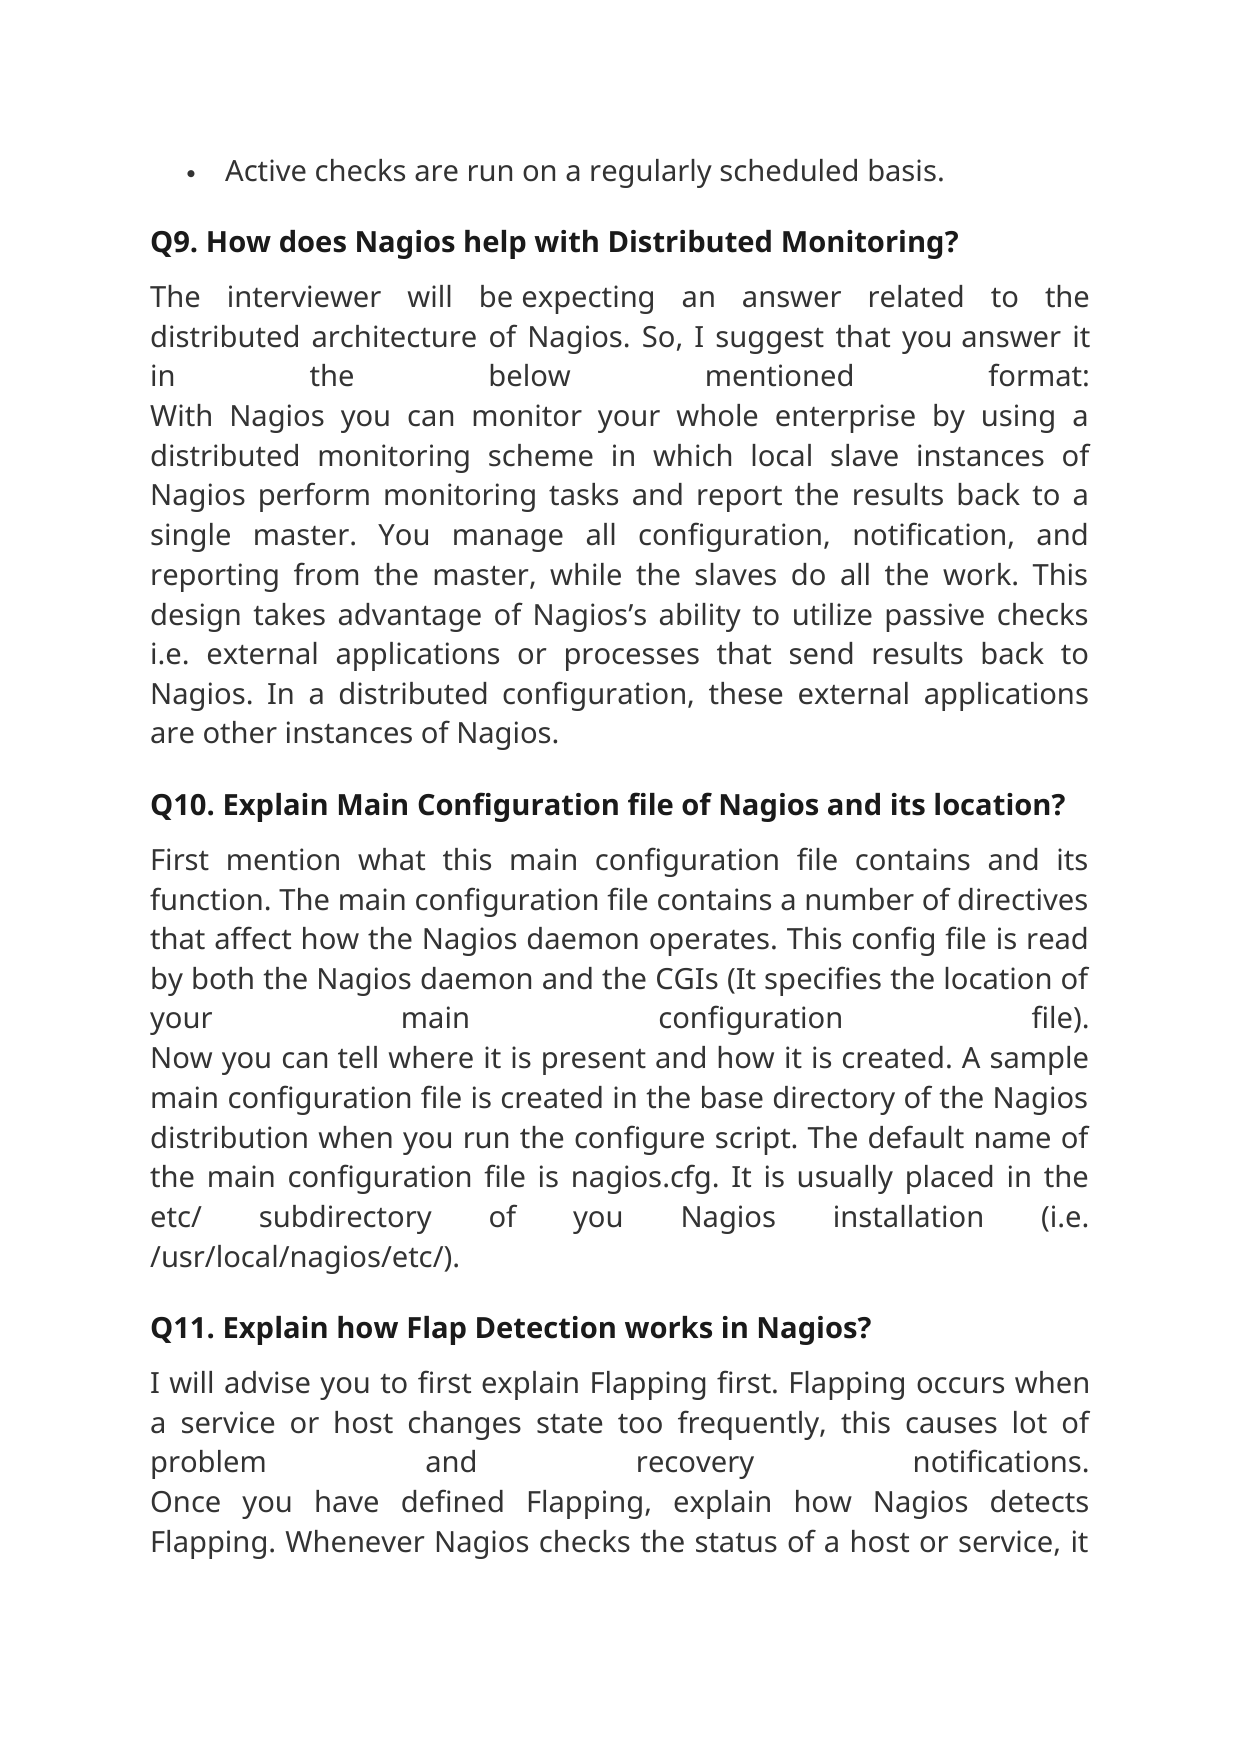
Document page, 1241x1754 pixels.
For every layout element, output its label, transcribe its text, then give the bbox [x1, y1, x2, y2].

list Active checks are run on a regularly scheduled basis. [187, 150, 1090, 190]
text The interviewer will be expecting an answer related to the distributed architecture of Nagios. So, I suggest that you answer it in the below mentioned format: With Nagios you can monitor your whole enterprise by using a distributed monitoring scheme in which local slave instances of Nagios perform monitoring tasks and report the results back to a single master. You manage all configuration, notification, and reporting from the master, while the slaves do all the work. This design takes advantage of Nagios’s ability to utilize passive checks i.e. external applications or processes that send results back to Nagios. In a distributed configuration, these external applications are other instances of Nagios. [150, 276, 1090, 752]
subtitle Q10. Explain Main Configuration file of Nagios and its location? [150, 784, 1090, 823]
subtitle Q9. How does Nagios help with Distributed Monitoring? [150, 221, 1090, 261]
subtitle Q11. Explain how Flap Detection works in Nagios? [150, 1307, 1090, 1347]
text First mention what this main configuration file contains and its function. The main configuration file contains a number of directives that affect how the Nagios daemon operates. This config file is read by both the Nagios daemon and the CGIs (It specifies the location of your main configuration file). Now you can tell where it is present and how it is created. A sample main configuration file is created in the base directory of the Nagios distribution when you run the configure script. The default name of the main configuration file is nagios.cfg. It is usually placed in the etc/ subdirectory of you Nagios installation (i.e. /usr/local/nagios/etc/). [150, 839, 1090, 1276]
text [150, 1362, 1090, 1561]
